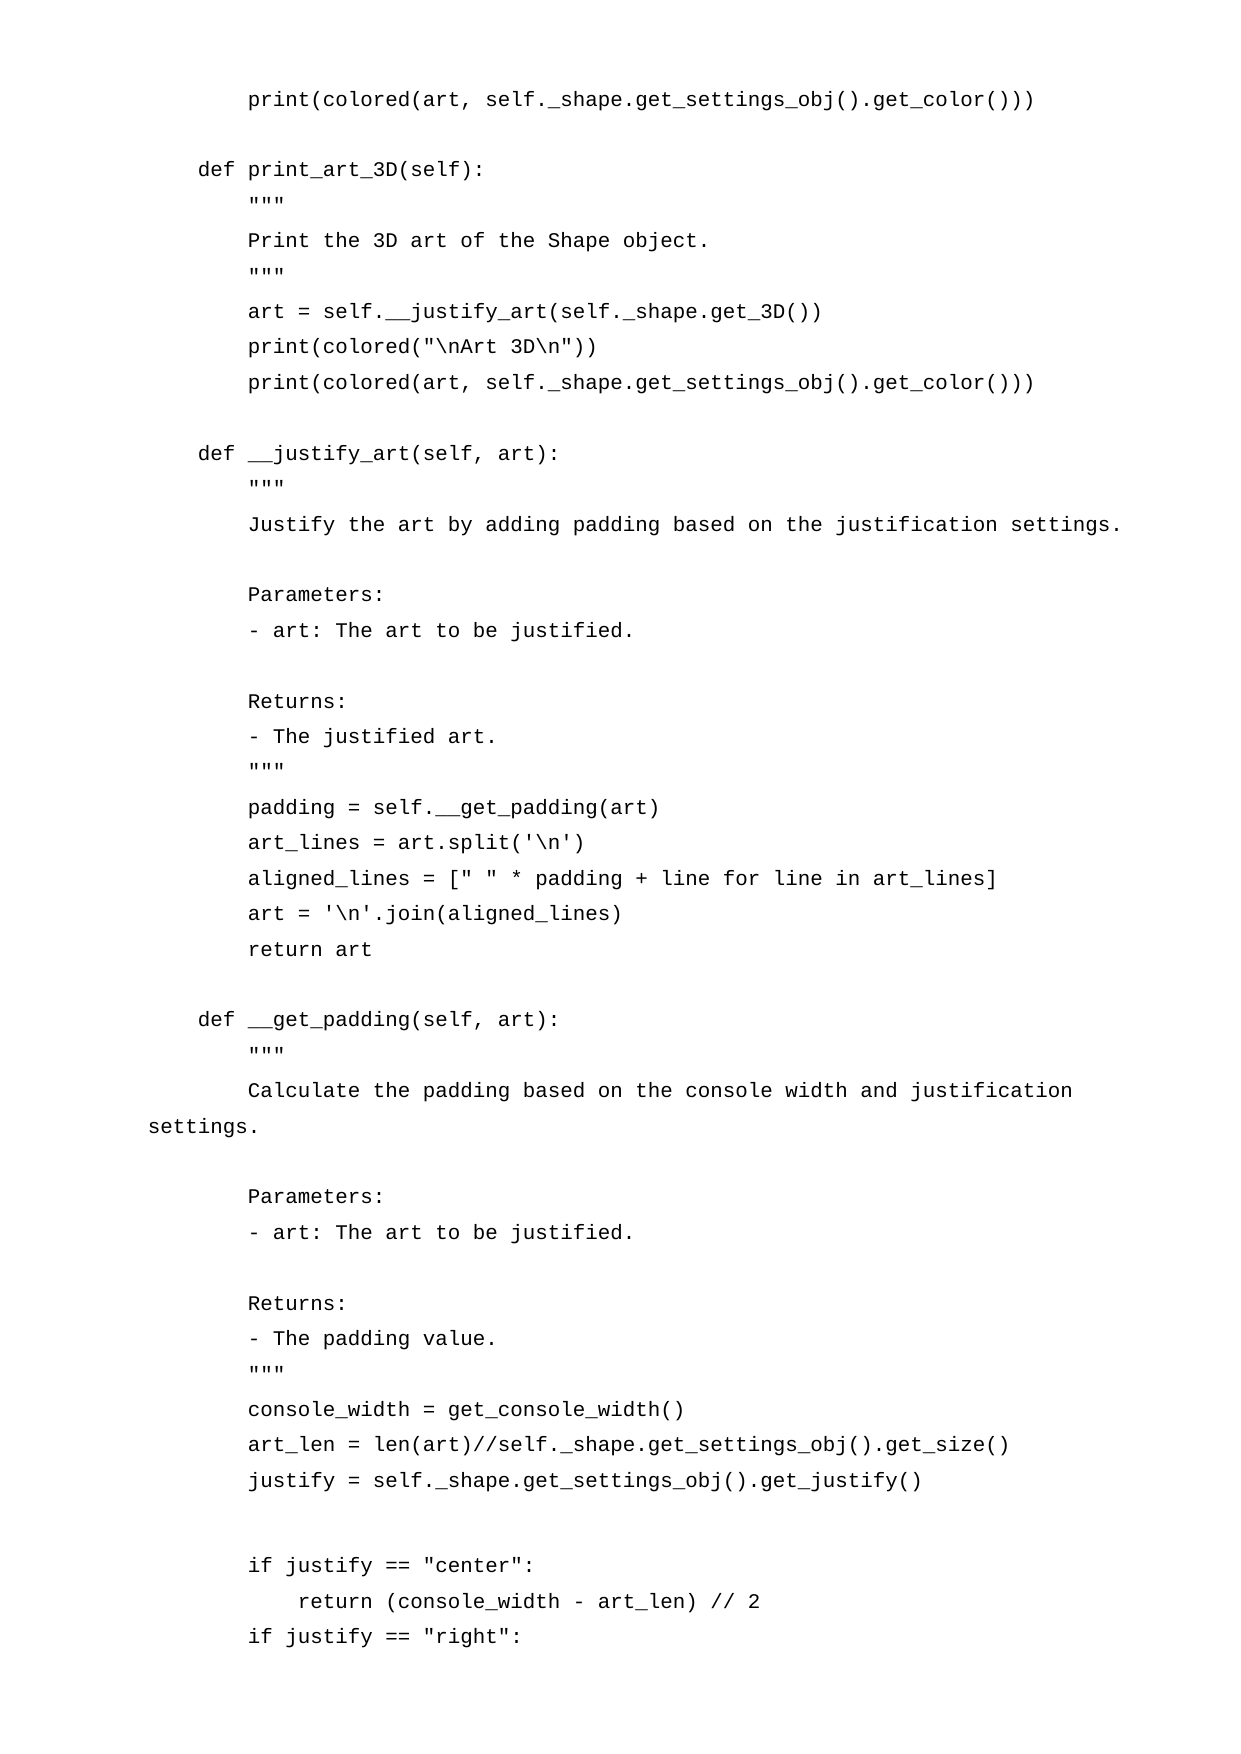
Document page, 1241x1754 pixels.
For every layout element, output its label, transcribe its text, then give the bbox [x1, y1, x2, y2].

text """ [148, 478, 1152, 502]
text Parameters: [148, 1186, 1152, 1210]
text """ [148, 1363, 1152, 1387]
text return art [148, 938, 1152, 962]
text Returns: [148, 1293, 1152, 1316]
text aligned_lines = [" " * padding + line for line in art_lines] [148, 868, 1152, 891]
text - art: The art to be justified. [148, 620, 1152, 643]
text - The padding value. [148, 1328, 1152, 1352]
text art = self.__justify_art(self._shape.get_3D()) [148, 301, 1152, 325]
text if justify == "right": [148, 1626, 1152, 1650]
text """ [148, 266, 1152, 289]
text art = '\n'.join(aligned_lines) [148, 903, 1152, 927]
text if justify == "center": [148, 1556, 1152, 1579]
text print(colored("\nArt 3D\n")) [148, 336, 1152, 360]
text art_lines = art.split('\n') [148, 832, 1152, 856]
text Justify the art by adding padding based on the justification settings. [148, 513, 1152, 537]
text justify = self._shape.get_settings_obj().get_justify() [148, 1470, 1152, 1493]
text """ [148, 195, 1152, 218]
text console_width = get_console_width() [148, 1399, 1152, 1423]
text Print the 3D art of the Shape object. [148, 230, 1152, 254]
text def __get_padding(self, art): [148, 1009, 1152, 1033]
text return (console_width - art_len) // 2 [148, 1591, 1152, 1614]
text - The justified art. [148, 726, 1152, 750]
text """ [148, 1045, 1152, 1068]
text Parameters: [148, 584, 1152, 608]
text print(colored(art, self._shape.get_settings_obj().get_color())) [148, 372, 1152, 396]
text def __justify_art(self, art): [148, 443, 1152, 466]
text Returns: [148, 691, 1152, 714]
text Calculate the padding based on the console width and justification settings. [148, 1080, 1152, 1139]
text print(colored(art, self._shape.get_settings_obj().get_color())) [148, 88, 1152, 112]
text def print_art_3D(self): [148, 159, 1152, 183]
text art_len = len(art)//self._shape.get_settings_obj().get_size() [148, 1434, 1152, 1458]
text """ [148, 761, 1152, 785]
text - art: The art to be justified. [148, 1222, 1152, 1246]
text padding = self.__get_padding(art) [148, 797, 1152, 821]
